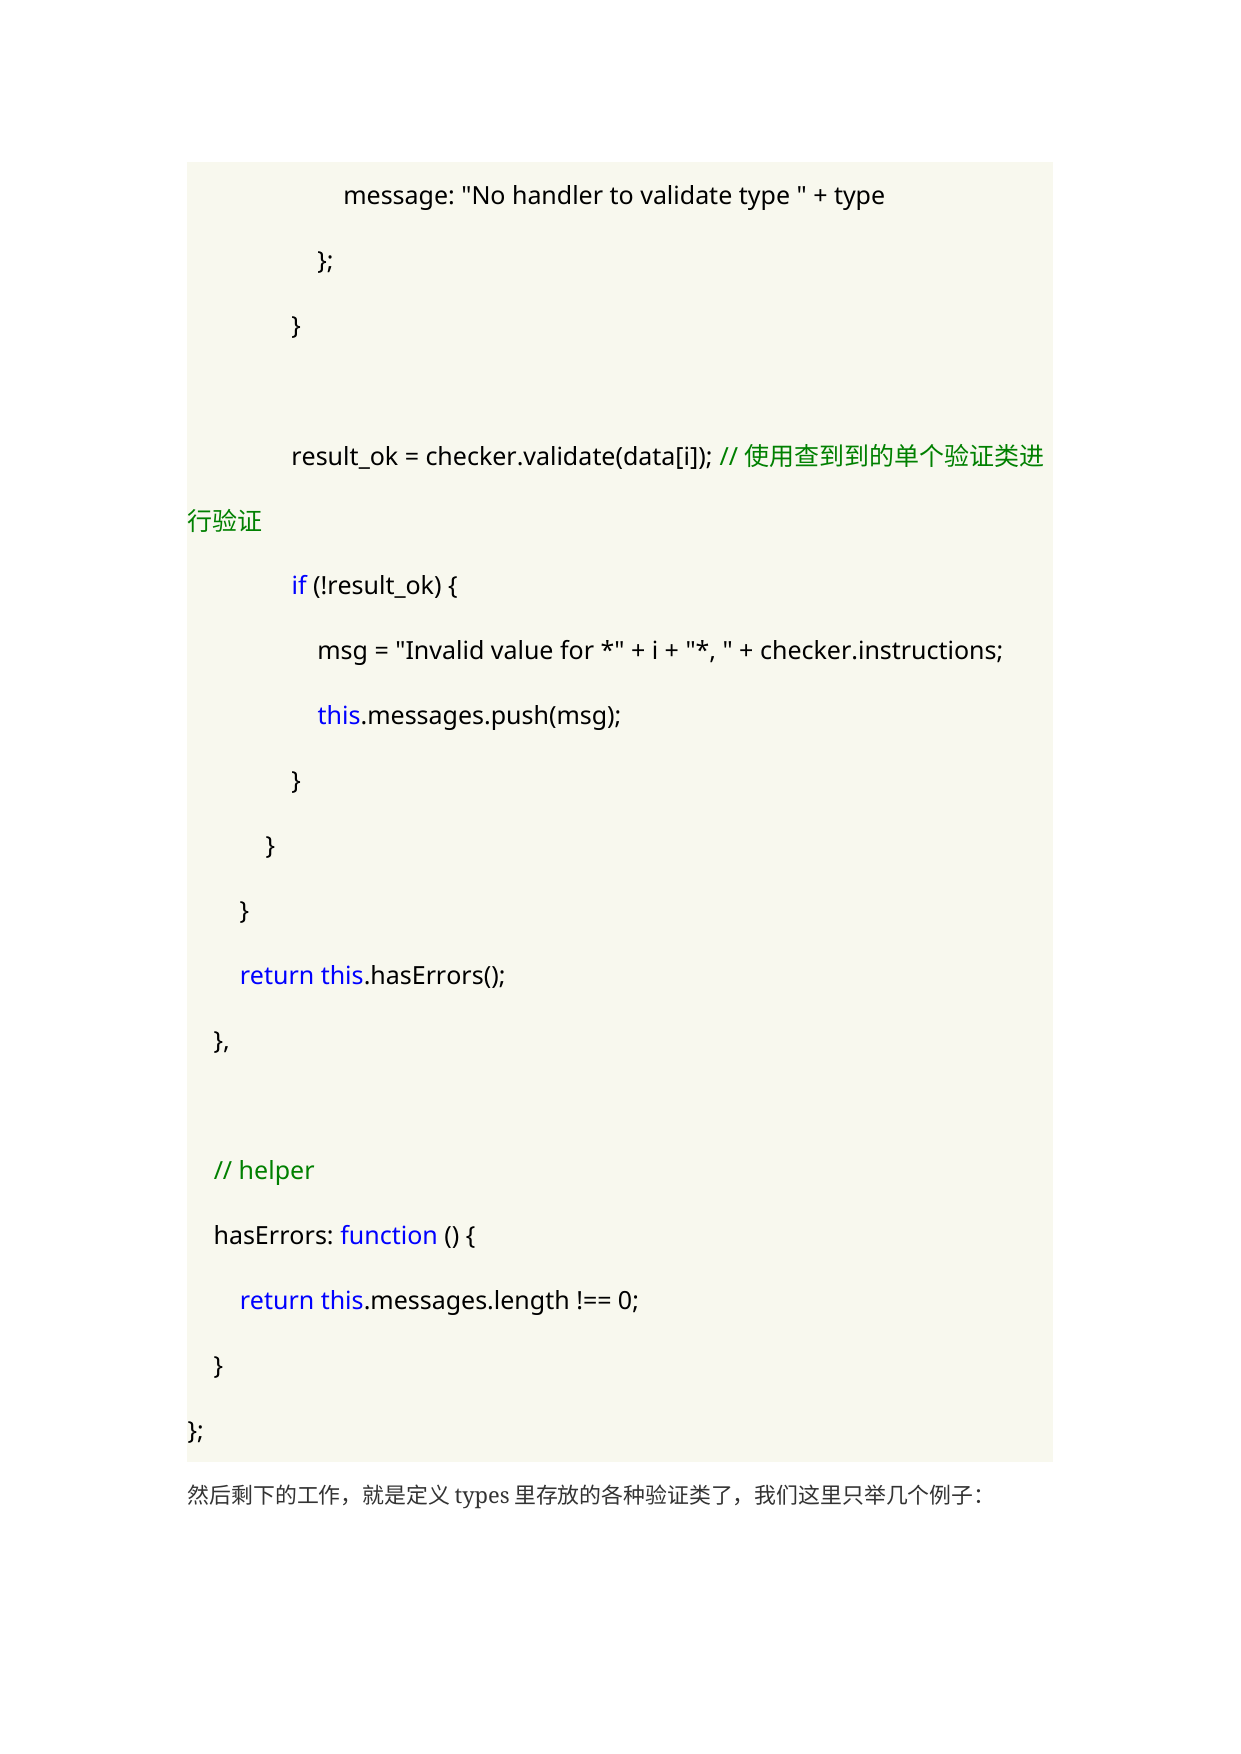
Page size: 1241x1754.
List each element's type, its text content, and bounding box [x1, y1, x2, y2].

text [187, 162, 1053, 1462]
text 然后剩下的工作，就是定义types里存放的各种验证类了，我们这里只举几个例子： [187, 1478, 1053, 1510]
